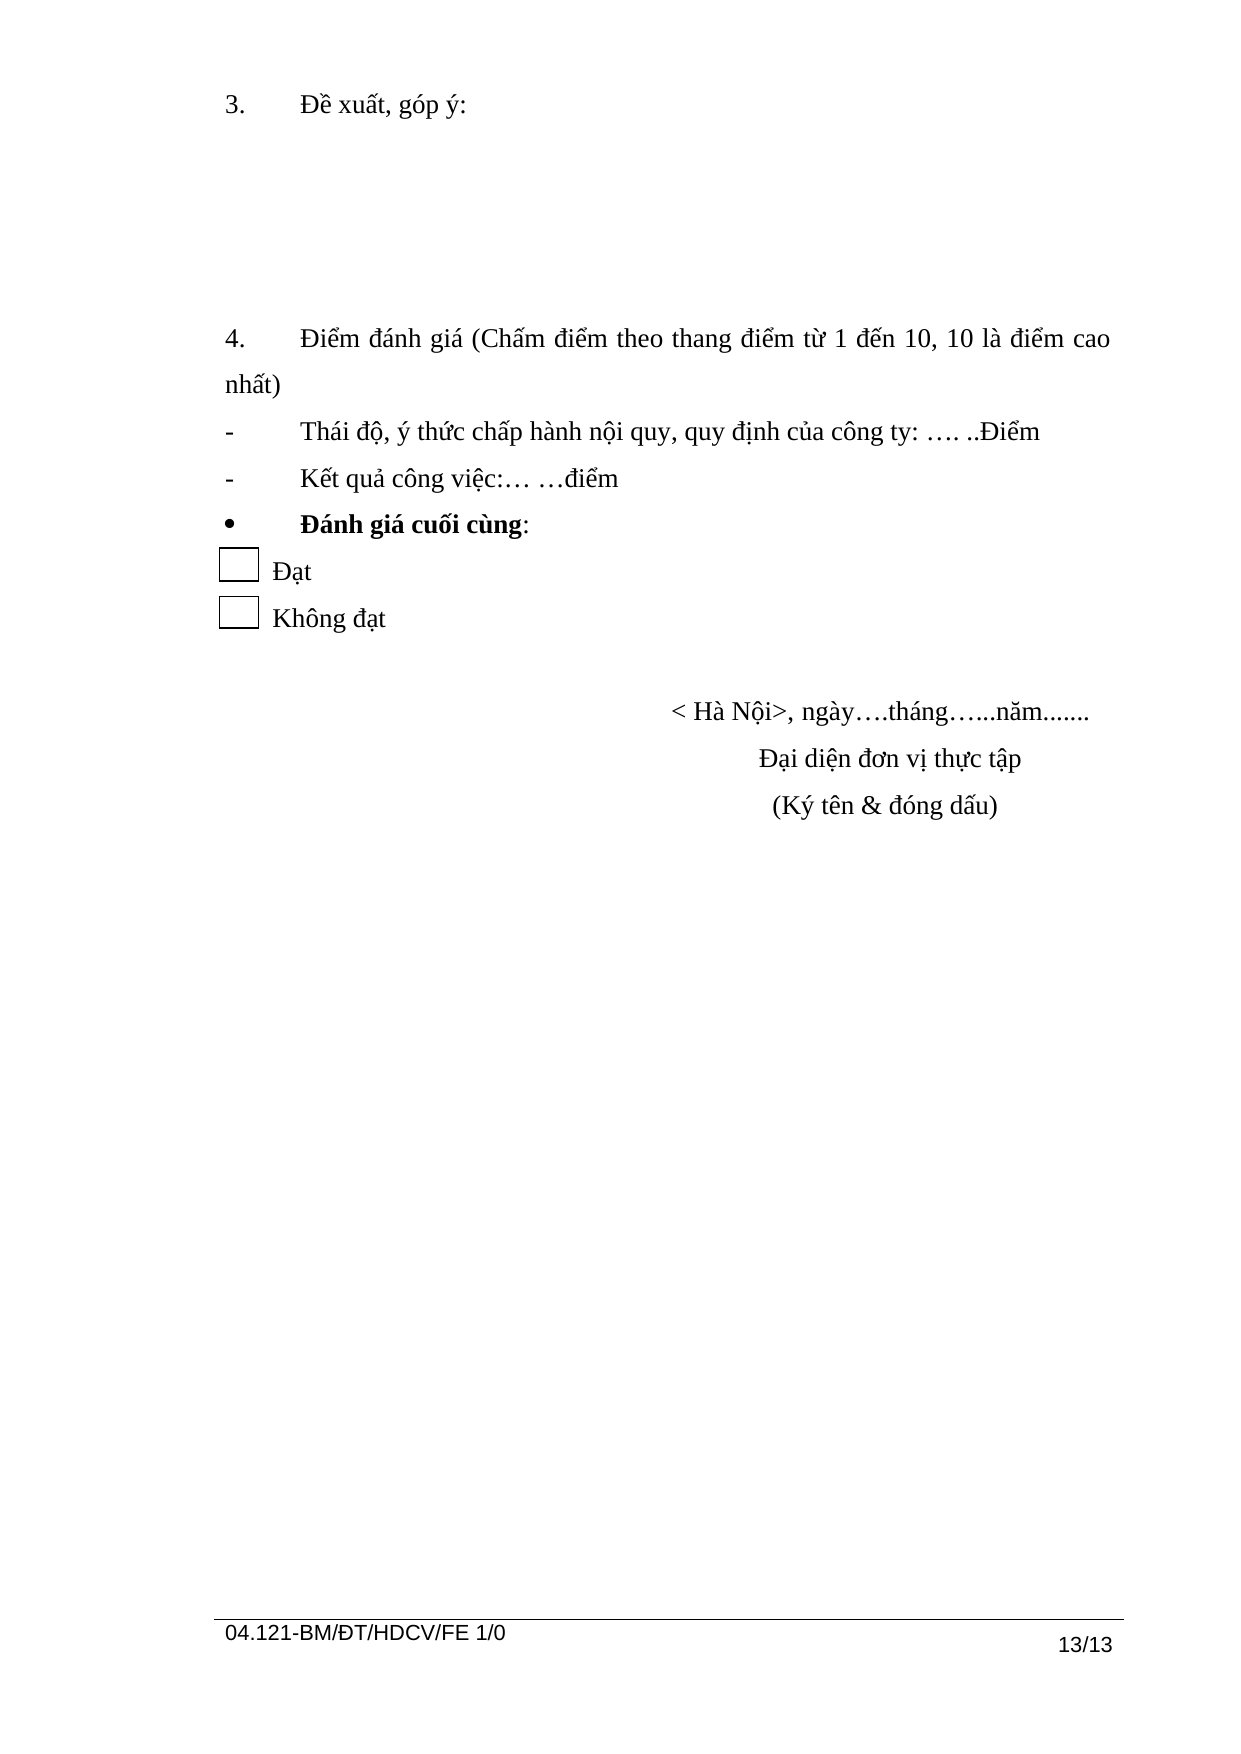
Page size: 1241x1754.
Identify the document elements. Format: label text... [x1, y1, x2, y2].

text < Hà Nội>, ngày….tháng…...năm....... [225, 696, 1112, 727]
list Đề xuất, góp ý: [225, 89, 1112, 120]
list Điểm đánh giá (Chấm điểm theo thang điểm từ 1 đến 10, 10 là điểm cao nhất) [225, 322, 1112, 400]
text (Ký tên & đóng dấu) [225, 789, 1112, 820]
text Đại diện đơn vị thực tập [225, 742, 1112, 773]
text Không đạt [225, 602, 1112, 633]
list Đánh giá cuối cùng: [225, 509, 1112, 540]
list Kết quả công việc:… …điểm [225, 462, 1112, 493]
text Đạt [225, 556, 1112, 587]
list Thái độ, ý thức chấp hành nội quy, quy định của công ty: …. ..Điểm [225, 415, 1112, 446]
